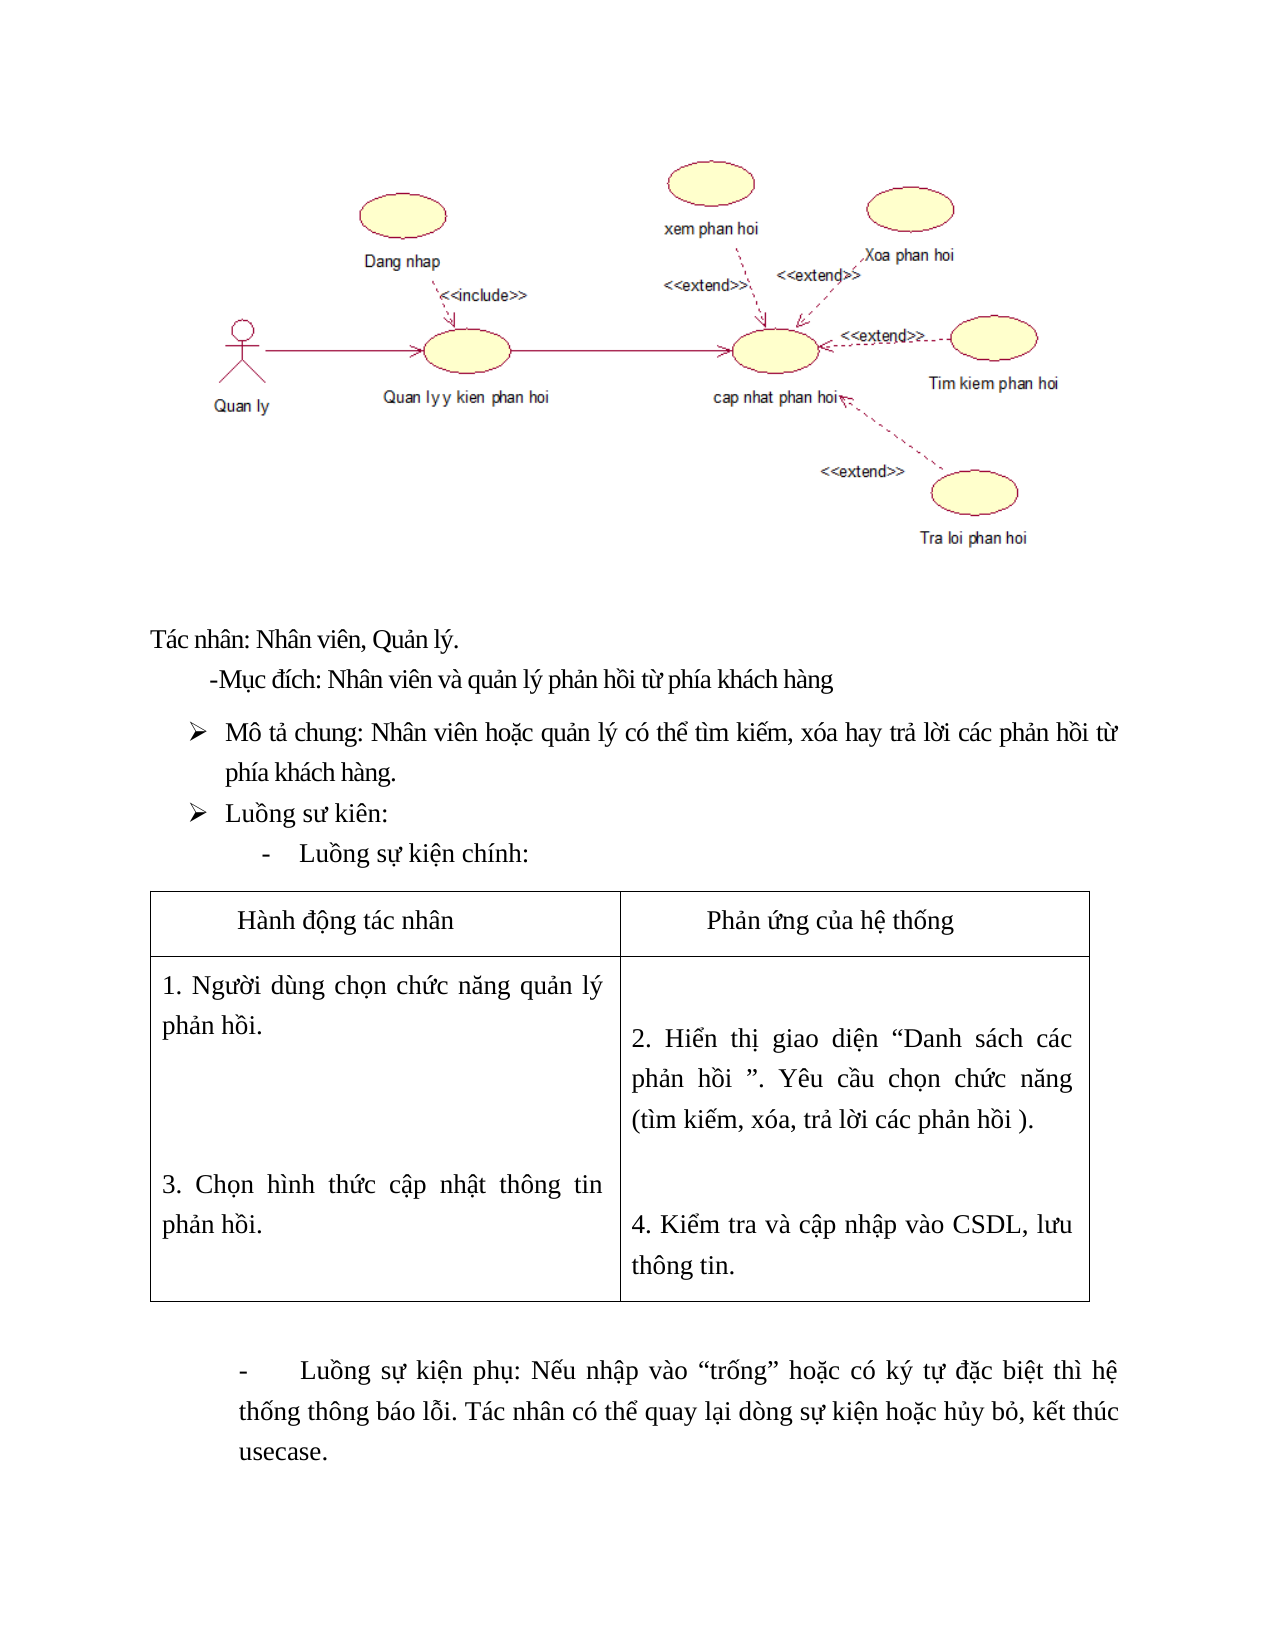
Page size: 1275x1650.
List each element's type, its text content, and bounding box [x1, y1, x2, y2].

list Luồng sự kiện phụ: Nếu nhập vào “trống” hoặc có ký tự đặc biệt thì hệ thống thông báo lỗi. Tác nhân có thể quay lại dòng sự kiện hoặc hủy bỏ, kết thúc usecase. [239, 1354, 1120, 1466]
table_cell 2. Hiển thị giao diện “Danh sách các phản hồi ”. Yêu cầu chọn chức năng (tìm kiếm, xóa, trả lời các phản hồi ). 4. Kiểm tra và cập nhập vào CSDL, lưu thông tin. [621, 957, 1089, 1301]
list Mục đích: Nhân viên và quản lý phản hồi từ phía khách hàng [150, 663, 1120, 694]
picture [164, 150, 1140, 603]
table_cell 1. Người dùng chọn chức năng quản lý phản hồi. 3. Chọn hình thức cập nhật thông tin phản hồi. [151, 957, 620, 1301]
table_header Hành động tác nhân [151, 892, 620, 956]
list Mô tả chung: Nhân viên hoặc quản lý có thể tìm kiếm, xóa hay trả lời các phản hồi từ phía khách hàng. [187, 716, 1120, 788]
table_header Phản ứng của hệ thống [621, 892, 1089, 956]
list Luồng sư kiên: [187, 797, 1120, 828]
list Luồng sự kiện chính: [261, 838, 1120, 869]
text Tác nhân: Nhân viên, Quản lý. [150, 623, 1120, 654]
